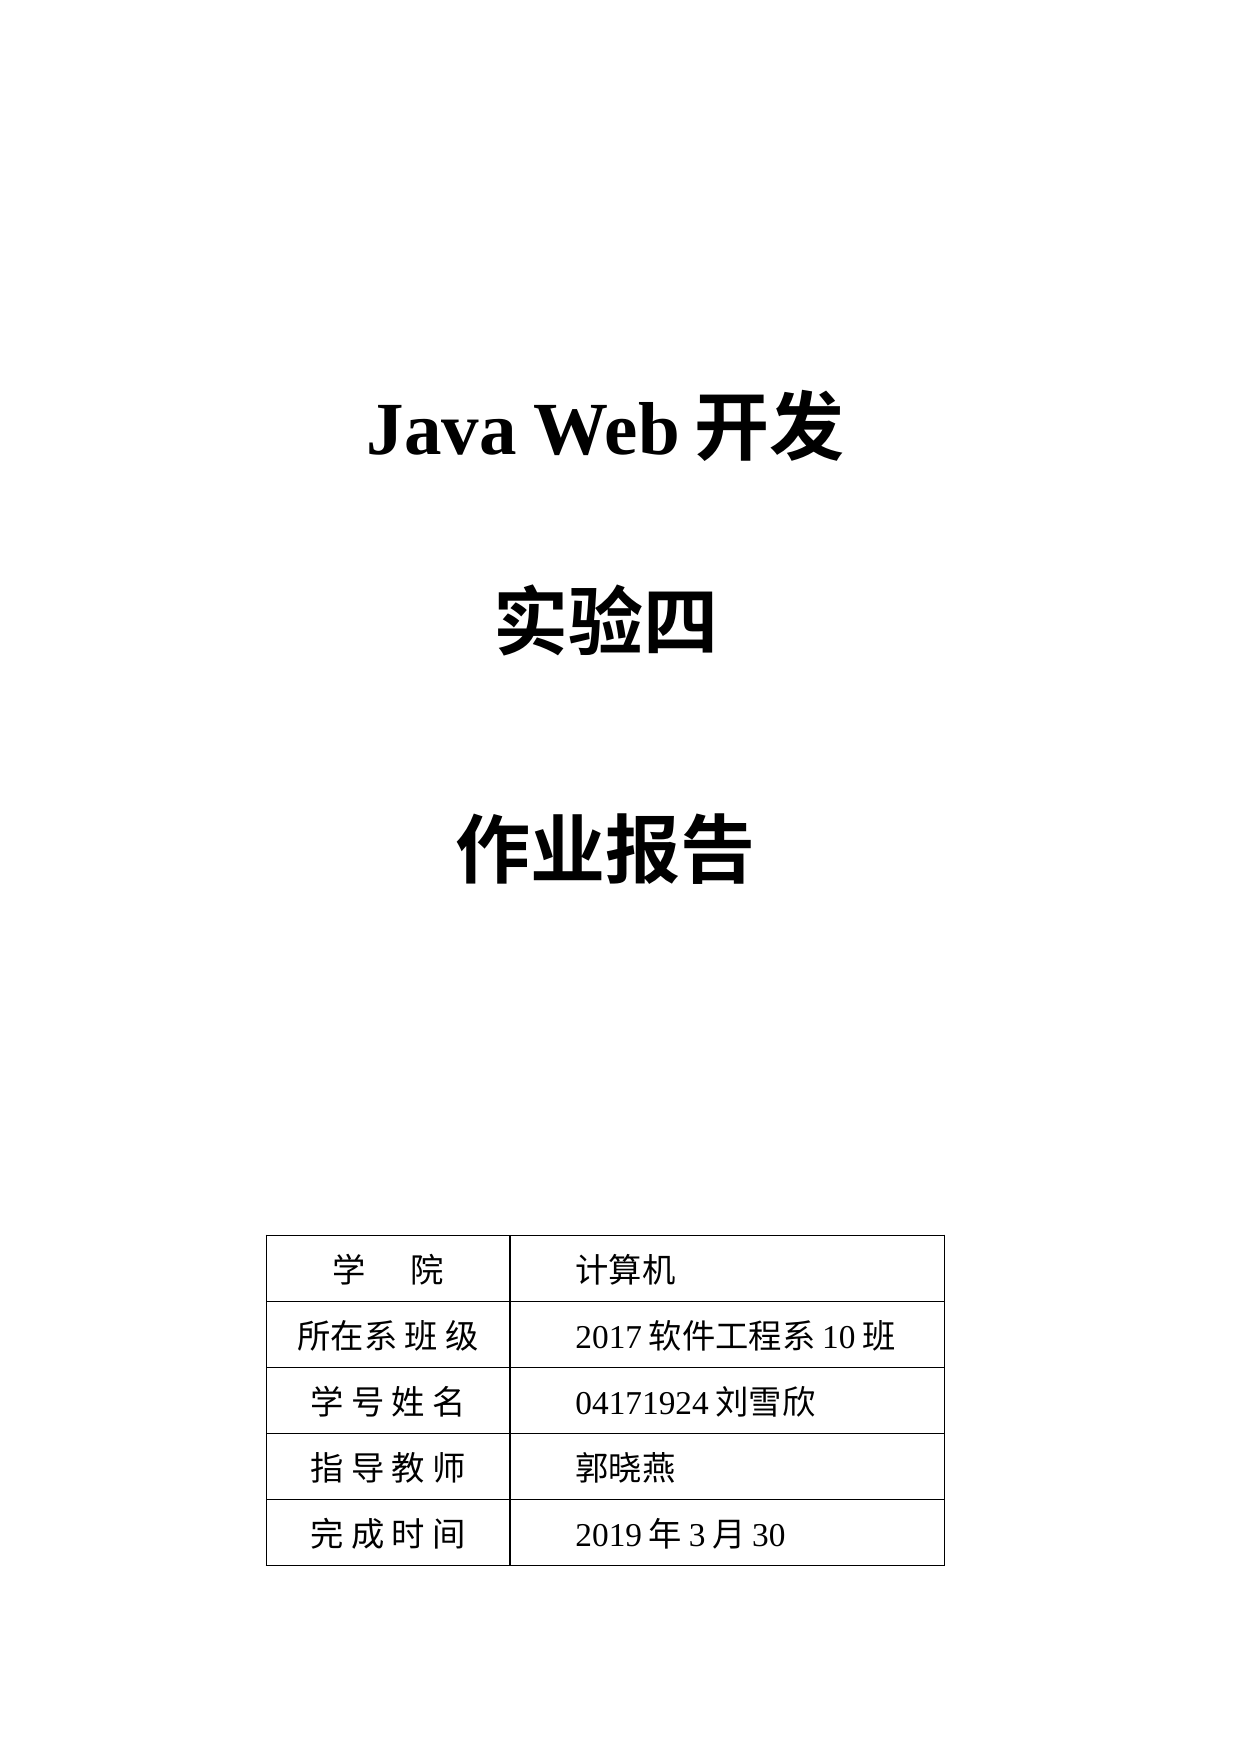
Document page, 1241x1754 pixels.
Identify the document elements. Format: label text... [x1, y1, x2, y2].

table_header 计算机 [511, 1236, 944, 1301]
text 实验四 [118, 552, 1093, 682]
table_cell 完 成 时 间 [267, 1500, 509, 1565]
table_cell 04171924刘雪欣 [511, 1368, 944, 1433]
table_cell 学 号 姓 名 [267, 1368, 509, 1433]
table_cell 2019年3月30 [511, 1500, 944, 1565]
table_cell 2017软件工程系10班 [511, 1302, 944, 1367]
table_header 学 院 [267, 1236, 509, 1301]
text 作业报告 [118, 779, 1093, 909]
table_cell 郭晓燕 [511, 1434, 944, 1499]
table_cell 所在系 班 级 [267, 1302, 509, 1367]
text Java Web开发 [118, 357, 1093, 487]
table_cell 指 导 教 师 [267, 1434, 509, 1499]
